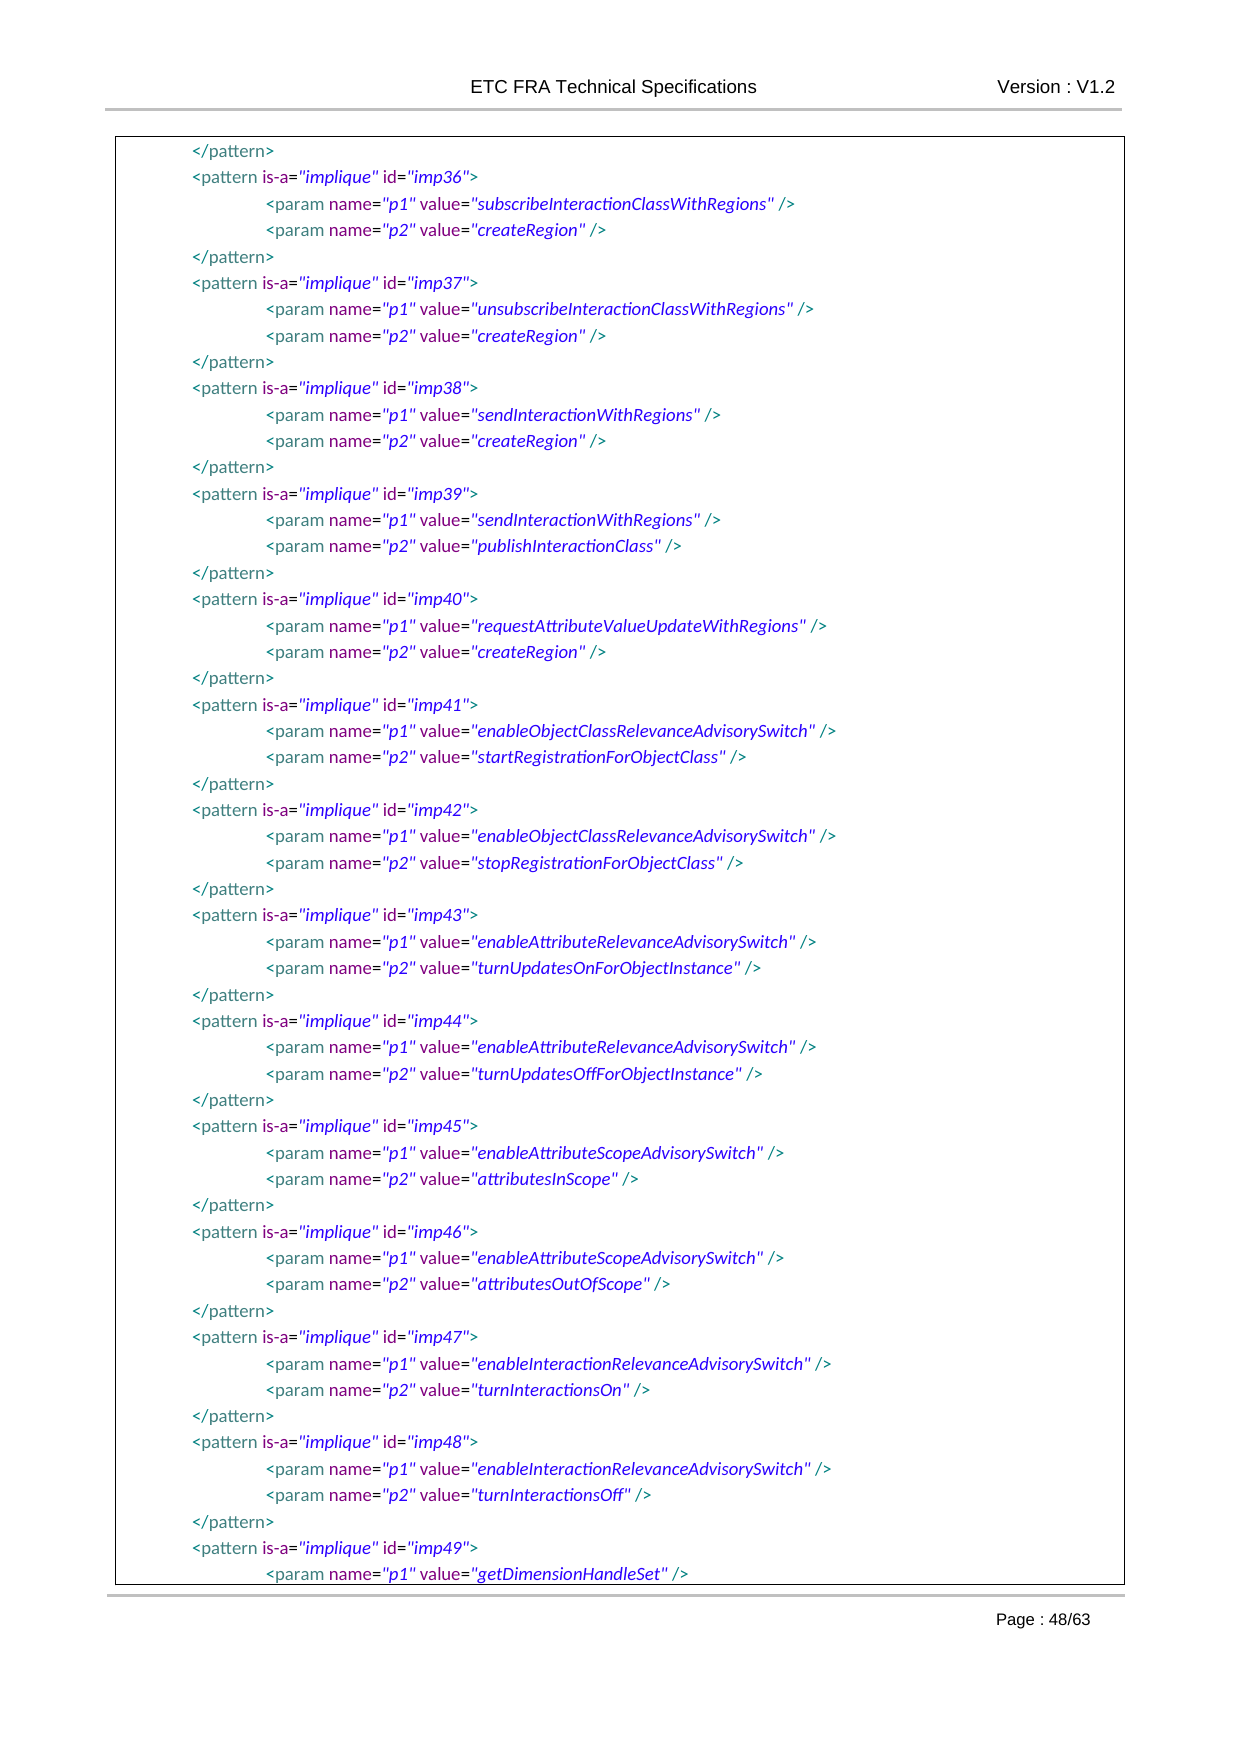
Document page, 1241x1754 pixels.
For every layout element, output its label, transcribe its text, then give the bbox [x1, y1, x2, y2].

text <pattern is-a="implique" id="imp47"> [116, 1322, 1124, 1348]
text </pattern> [116, 1296, 1124, 1322]
text <pattern is-a="implique" id="imp42"> [116, 795, 1124, 821]
text </pattern> [116, 452, 1124, 478]
text <param name="p1" value="requestAttributeValueUpdateWithRegions" /> [116, 611, 1124, 637]
text <param name="p2" value="createRegion" /> [116, 426, 1124, 452]
text </pattern> [116, 769, 1124, 795]
text <param name="p2" value="attributesInScope" /> [116, 1164, 1124, 1190]
text <param name="p1" value="enableObjectClassRelevanceAdvisorySwitch" /> [116, 821, 1124, 847]
text </pattern> [116, 874, 1124, 900]
text <param name="p1" value="enableInteractionRelevanceAdvisorySwitch" /> [116, 1454, 1124, 1480]
text <param name="p2" value="turnInteractionsOn" /> [116, 1375, 1124, 1401]
text <param name="p1" value="getDimensionHandleSet" /> [116, 1559, 1124, 1584]
text </pattern> [116, 979, 1124, 1006]
text <param name="p1" value="sendInteractionWithRegions" /> [116, 505, 1124, 531]
text <pattern is-a="implique" id="imp48"> [116, 1428, 1124, 1454]
text <param name="p1" value="unsubscribeInteractionClassWithRegions" /> [116, 294, 1124, 320]
text </pattern> [116, 1085, 1124, 1111]
text <param name="p2" value="createRegion" /> [116, 321, 1124, 347]
text <pattern is-a="implique" id="imp44"> [116, 1006, 1124, 1032]
text <param name="p2" value="attributesOutOfScope" /> [116, 1269, 1124, 1296]
text <pattern is-a="implique" id="imp36"> [116, 163, 1124, 189]
text <param name="p2" value="startRegistrationForObjectClass" /> [116, 742, 1124, 768]
text <param name="p2" value="stopRegistrationForObjectClass" /> [116, 848, 1124, 874]
text <pattern is-a="implique" id="imp38"> [116, 373, 1124, 399]
text <param name="p2" value="createRegion" /> [116, 637, 1124, 663]
text <param name="p1" value="enableInteractionRelevanceAdvisorySwitch" /> [116, 1348, 1124, 1374]
text <param name="p1" value="enableObjectClassRelevanceAdvisorySwitch" /> [116, 716, 1124, 742]
text <pattern is-a="implique" id="imp49"> [116, 1533, 1124, 1559]
text <param name="p1" value="subscribeInteractionClassWithRegions" /> [116, 189, 1124, 215]
text <param name="p1" value="enableAttributeScopeAdvisorySwitch" /> [116, 1138, 1124, 1164]
text </pattern> [116, 558, 1124, 584]
text <pattern is-a="implique" id="imp37"> [116, 268, 1124, 294]
text <param name="p1" value="enableAttributeRelevanceAdvisorySwitch" /> [116, 1032, 1124, 1058]
text <param name="p1" value="enableAttributeRelevanceAdvisorySwitch" /> [116, 927, 1124, 953]
text <param name="p2" value="turnInteractionsOff" /> [116, 1480, 1124, 1506]
text </pattern> [116, 242, 1124, 268]
text <pattern is-a="implique" id="imp45"> [116, 1111, 1124, 1137]
text <pattern is-a="implique" id="imp43"> [116, 901, 1124, 927]
text </pattern> [116, 1190, 1124, 1216]
text </pattern> [116, 663, 1124, 689]
text <param name="p1" value="sendInteractionWithRegions" /> [116, 400, 1124, 426]
text <pattern is-a="implique" id="imp41"> [116, 690, 1124, 716]
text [116, 215, 1124, 241]
text </pattern> [116, 1401, 1124, 1427]
text </pattern> [116, 137, 1124, 162]
text <param name="p2" value="turnUpdatesOffForObjectInstance" /> [116, 1059, 1124, 1085]
text <param name="p2" value="publishInteractionClass" /> [116, 532, 1124, 558]
text </pattern> [116, 347, 1124, 373]
text <pattern is-a="implique" id="imp40"> [116, 584, 1124, 610]
text <param name="p1" value="enableAttributeScopeAdvisorySwitch" /> [116, 1243, 1124, 1269]
text <param name="p2" value="turnUpdatesOnForObjectInstance" /> [116, 953, 1124, 979]
text <pattern is-a="implique" id="imp39"> [116, 479, 1124, 505]
text </pattern> [116, 1507, 1124, 1533]
text <pattern is-a="implique" id="imp46"> [116, 1217, 1124, 1243]
